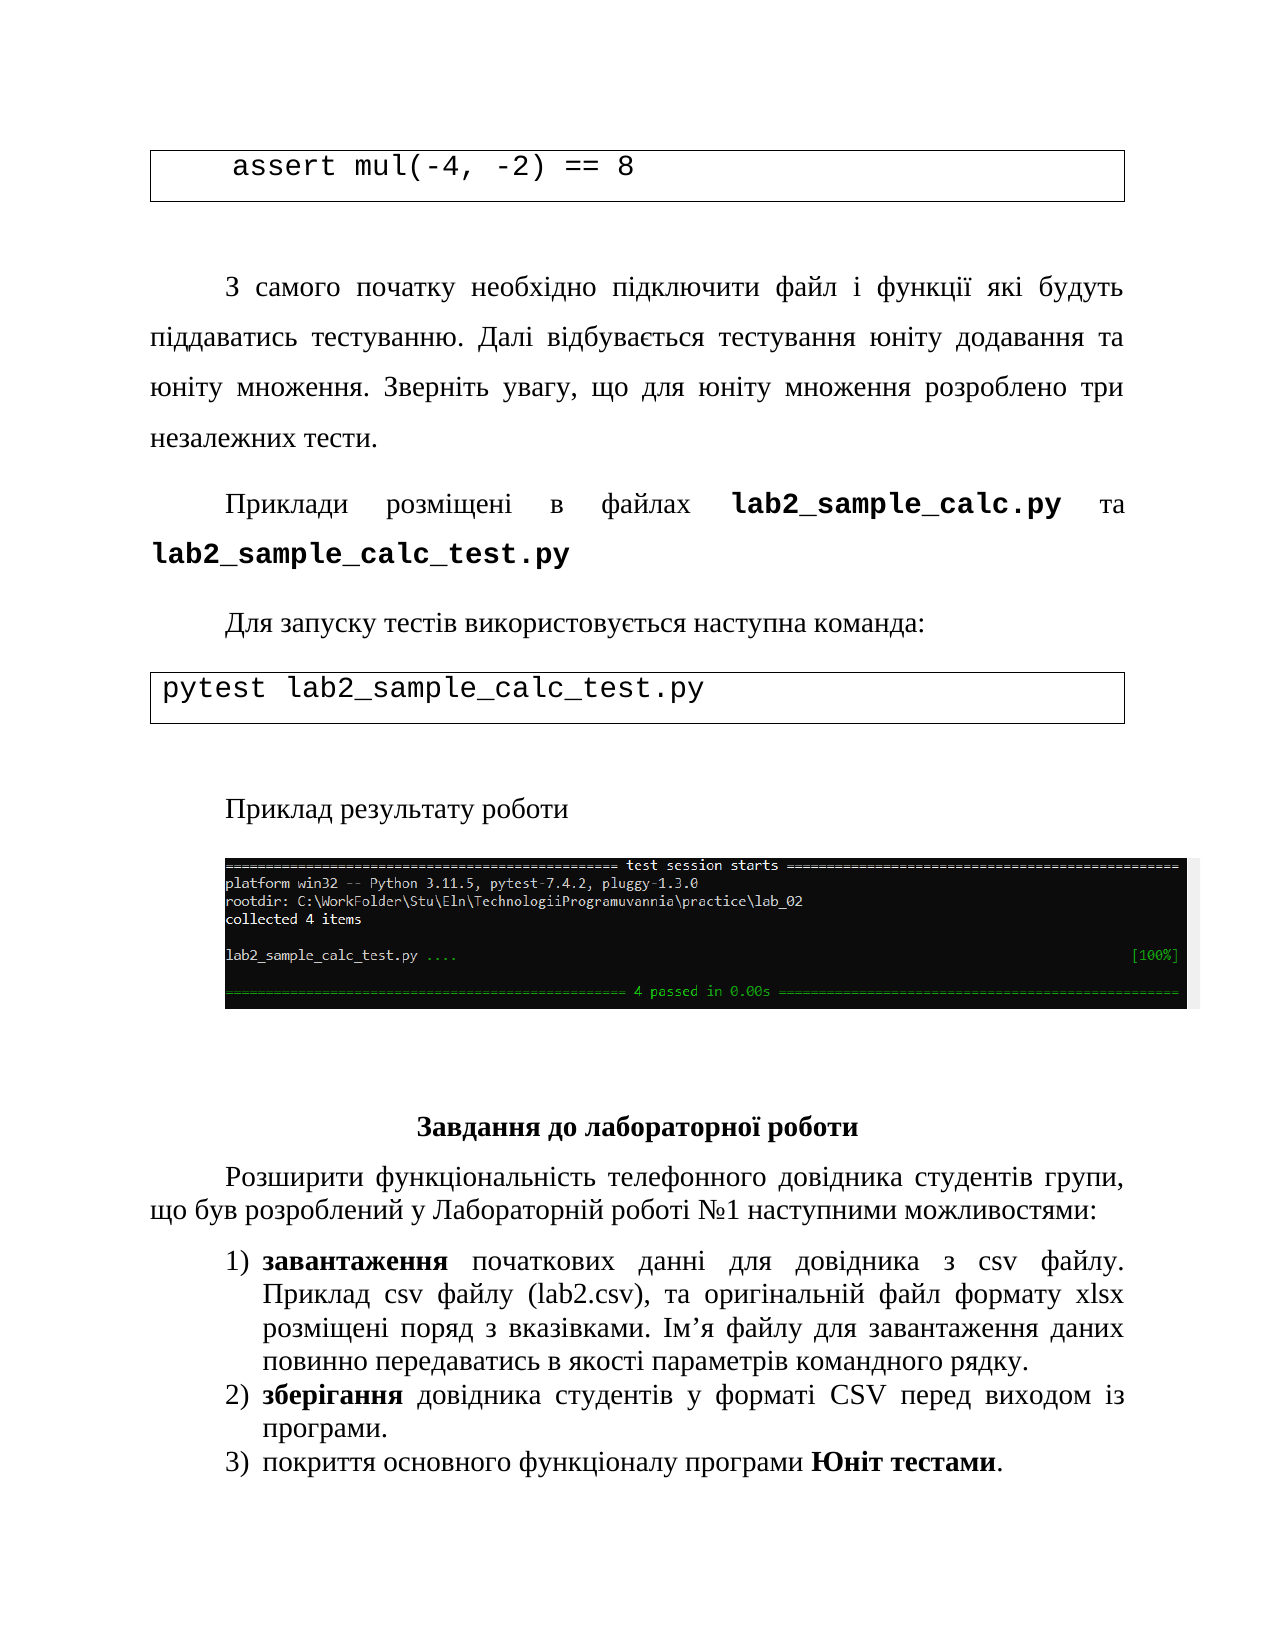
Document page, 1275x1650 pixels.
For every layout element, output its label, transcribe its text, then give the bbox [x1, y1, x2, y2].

table_header pytest lab2_sample_calc_test.py [151, 673, 1124, 723]
list зберігання довідника студентів у форматі CSV перед виходом із програми. [225, 1377, 1125, 1444]
text Завдання до лабораторної роботи [150, 1109, 1125, 1142]
list покриття основного функціоналу програми Юніт тестами. [225, 1444, 1125, 1477]
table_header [151, 151, 1124, 201]
text Для запуску тестів використовується наступна команда: [150, 605, 1125, 639]
picture [225, 858, 1200, 1009]
text Приклади розміщені в файлах lab2_sample_calc.py та lab2_sample_calc_test.py [150, 487, 1125, 572]
text Розширити функціональність телефонного довідника студентів групи, що був розроблений у Лабораторній роботі №1 наступними можливостями: [150, 1159, 1125, 1226]
text З самого початку необхідно підключити файл і функції які будуть піддаватись тестуванню. Далі відбувається тестування юніту додавання та юніту множення. Зверніть увагу, що для юніту множення розроблено три незалежних тести. [150, 269, 1125, 453]
list завантаження початкових данні для довідника з csv файлу. Приклад csv файлу (lab2.csv), та оригінальній файл формату xlsx розміщені поряд з вказівками. Ім’я файлу для завантаження даних повинно передаватись в якості параметрів командного рядку. [225, 1243, 1125, 1377]
text Приклад результату роботи [150, 791, 1125, 824]
